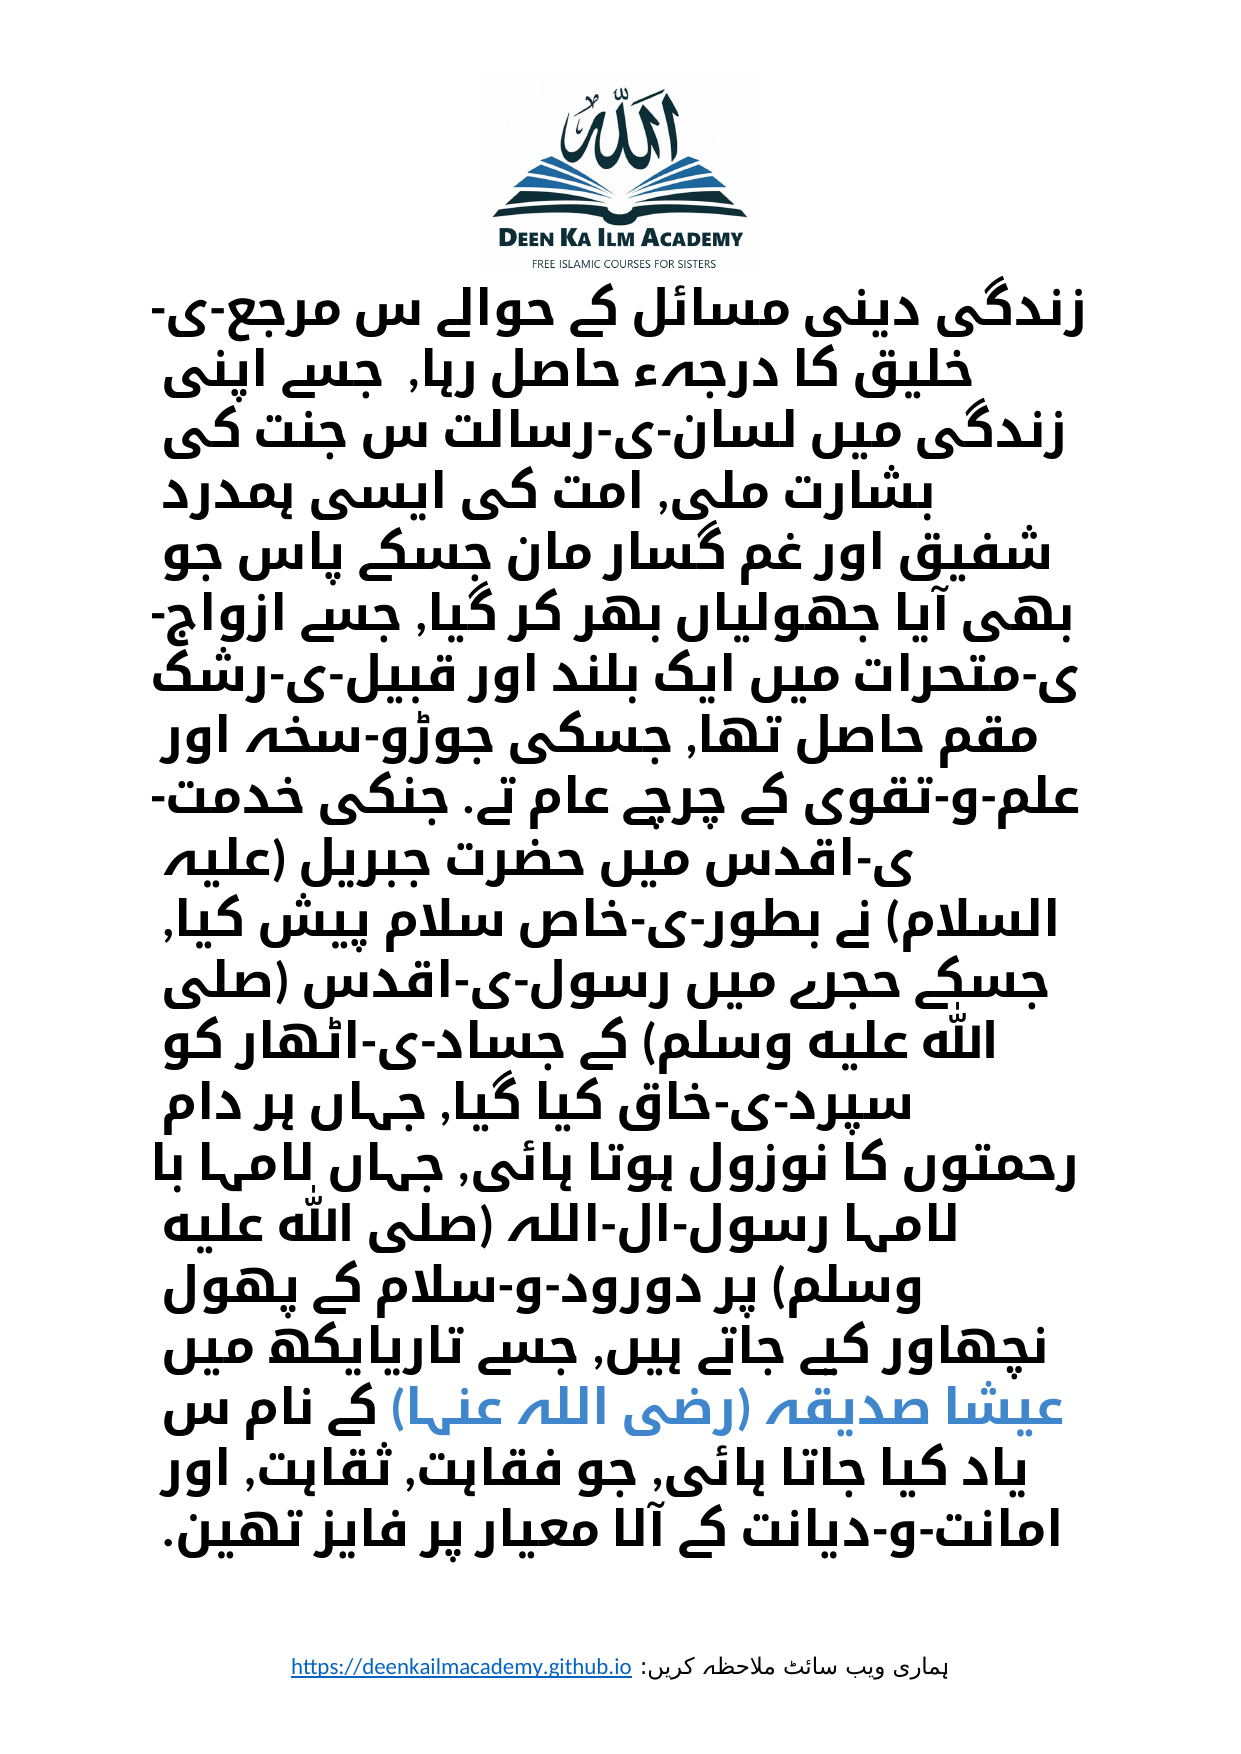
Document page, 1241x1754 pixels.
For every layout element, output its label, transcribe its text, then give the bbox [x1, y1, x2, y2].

picture [482, 73, 759, 277]
